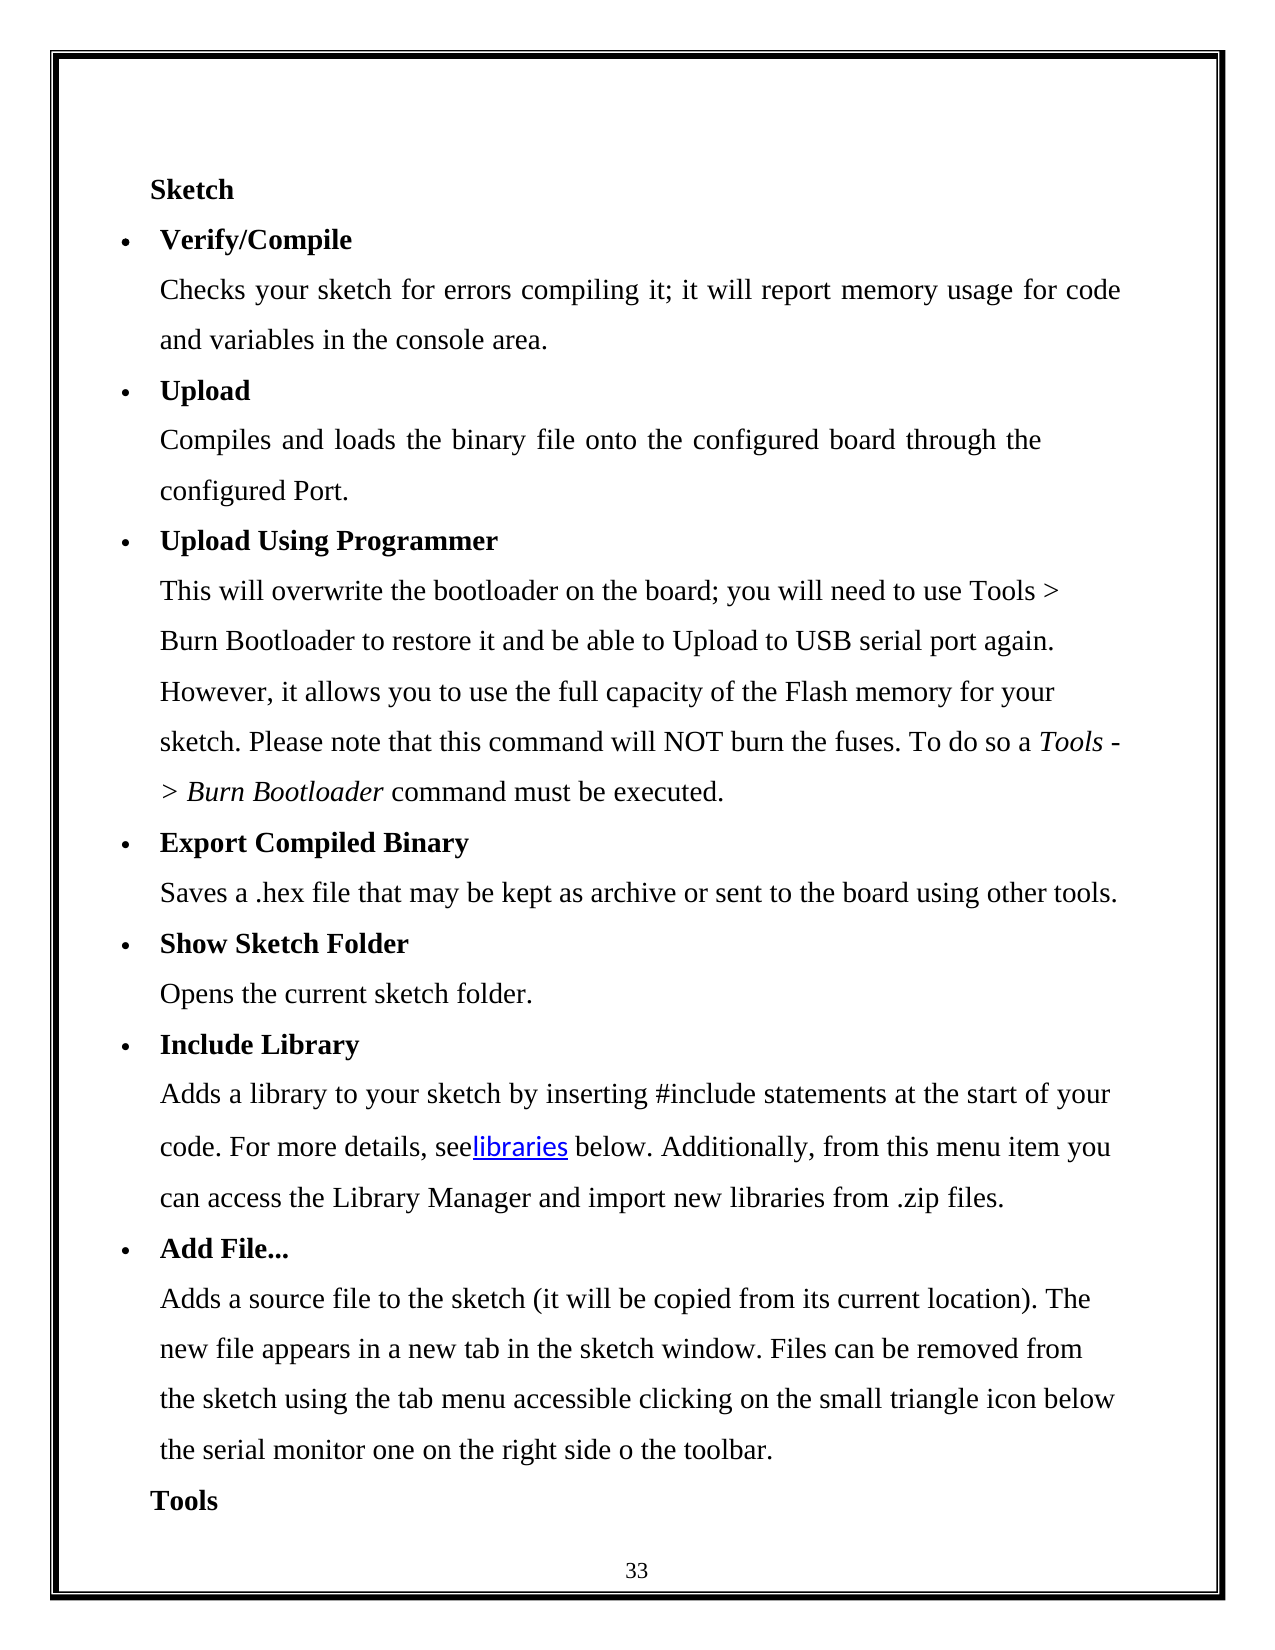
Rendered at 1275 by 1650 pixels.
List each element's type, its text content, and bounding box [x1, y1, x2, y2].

list Verify/Compile [122, 222, 1202, 256]
subtitle Tools [150, 1483, 1202, 1516]
text Adds a library to your sketch by inserting #include statements at the start of your code. For more details, seelibraries below. Additionally, from this menu item you can access the Library Manager and import new libraries from .zip files. [159, 1076, 1112, 1214]
subtitle Sketch [150, 172, 1202, 205]
subtitle Add File... [122, 1231, 1202, 1265]
subtitle Include Library [122, 1027, 1202, 1060]
subtitle Upload Using Programmer [122, 523, 1202, 557]
subtitle Export Compiled Binary [122, 825, 1202, 859]
subtitle Show Sketch Folder [122, 926, 1202, 960]
text Adds a source file to the sketch (it will be copied from its current location). The new file appears in a new tab in the sketch window. Files can be removed from the sketch using the tab menu accessible clicking on the small triangle icon below the serial monitor one on the right side o the toolbar. [159, 1281, 1116, 1465]
text Saves a .hex file that may be kept as archive or sent to the board using other tools. [159, 875, 1202, 909]
subtitle Upload [122, 373, 1202, 406]
text This will overwrite the bootloader on the board; you will need to use Tools > Burn Bootloader to restore it and be able to Upload to USB serial port again. However, it allows you to use the full capacity of the Flash memory for your sketch. Please note that this command will NOT burn the fuses. To do so a Tools -> Burn Bootloader command must be executed. [159, 573, 1124, 808]
text Opens the current sketch folder. [159, 976, 1202, 1009]
text Checks your sketch for errors compiling it; it will report memory usage for code and variables in the console area. [159, 272, 1125, 356]
text Compiles and loads the binary file onto the configured board through the configured Port. [159, 422, 1089, 506]
